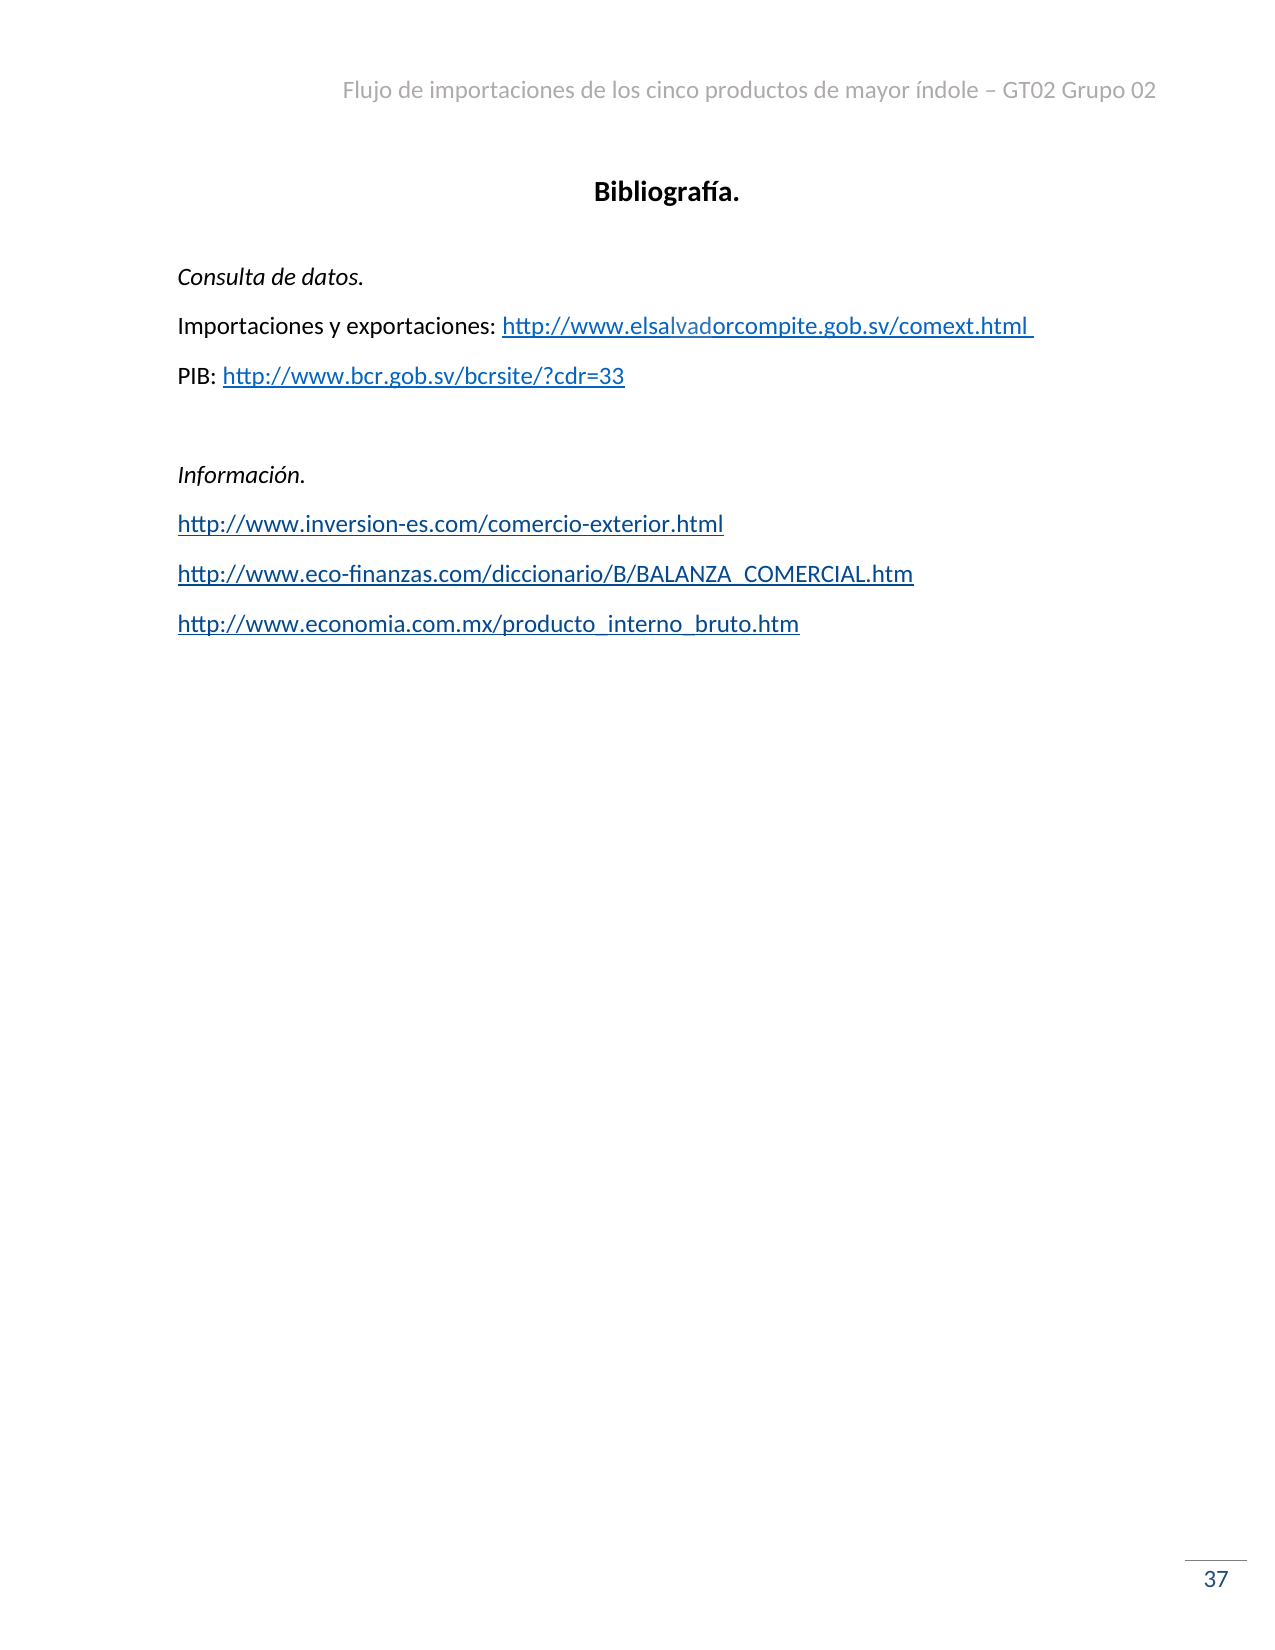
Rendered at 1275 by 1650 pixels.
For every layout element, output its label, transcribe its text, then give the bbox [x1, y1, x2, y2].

text http://www.economia.com.mx/producto_interno_bruto.htm [177, 608, 1157, 638]
text http://www.inversion-es.com/comercio-exterior.html [177, 509, 1157, 539]
text Importaciones y exportaciones: http://www.elsalvadorcompite.gob.sv/comext.html [177, 310, 1157, 341]
text Consulta de datos. [177, 261, 1157, 291]
text http://www.eco-finanzas.com/diccionario/B/BALANZA_COMERCIAL.htm [177, 558, 1157, 589]
subtitle Bibliografía. [177, 173, 1157, 208]
text Información. [177, 459, 1157, 489]
text PIB: http://www.bcr.gob.sv/bcrsite/?cdr=33 [177, 360, 1157, 390]
